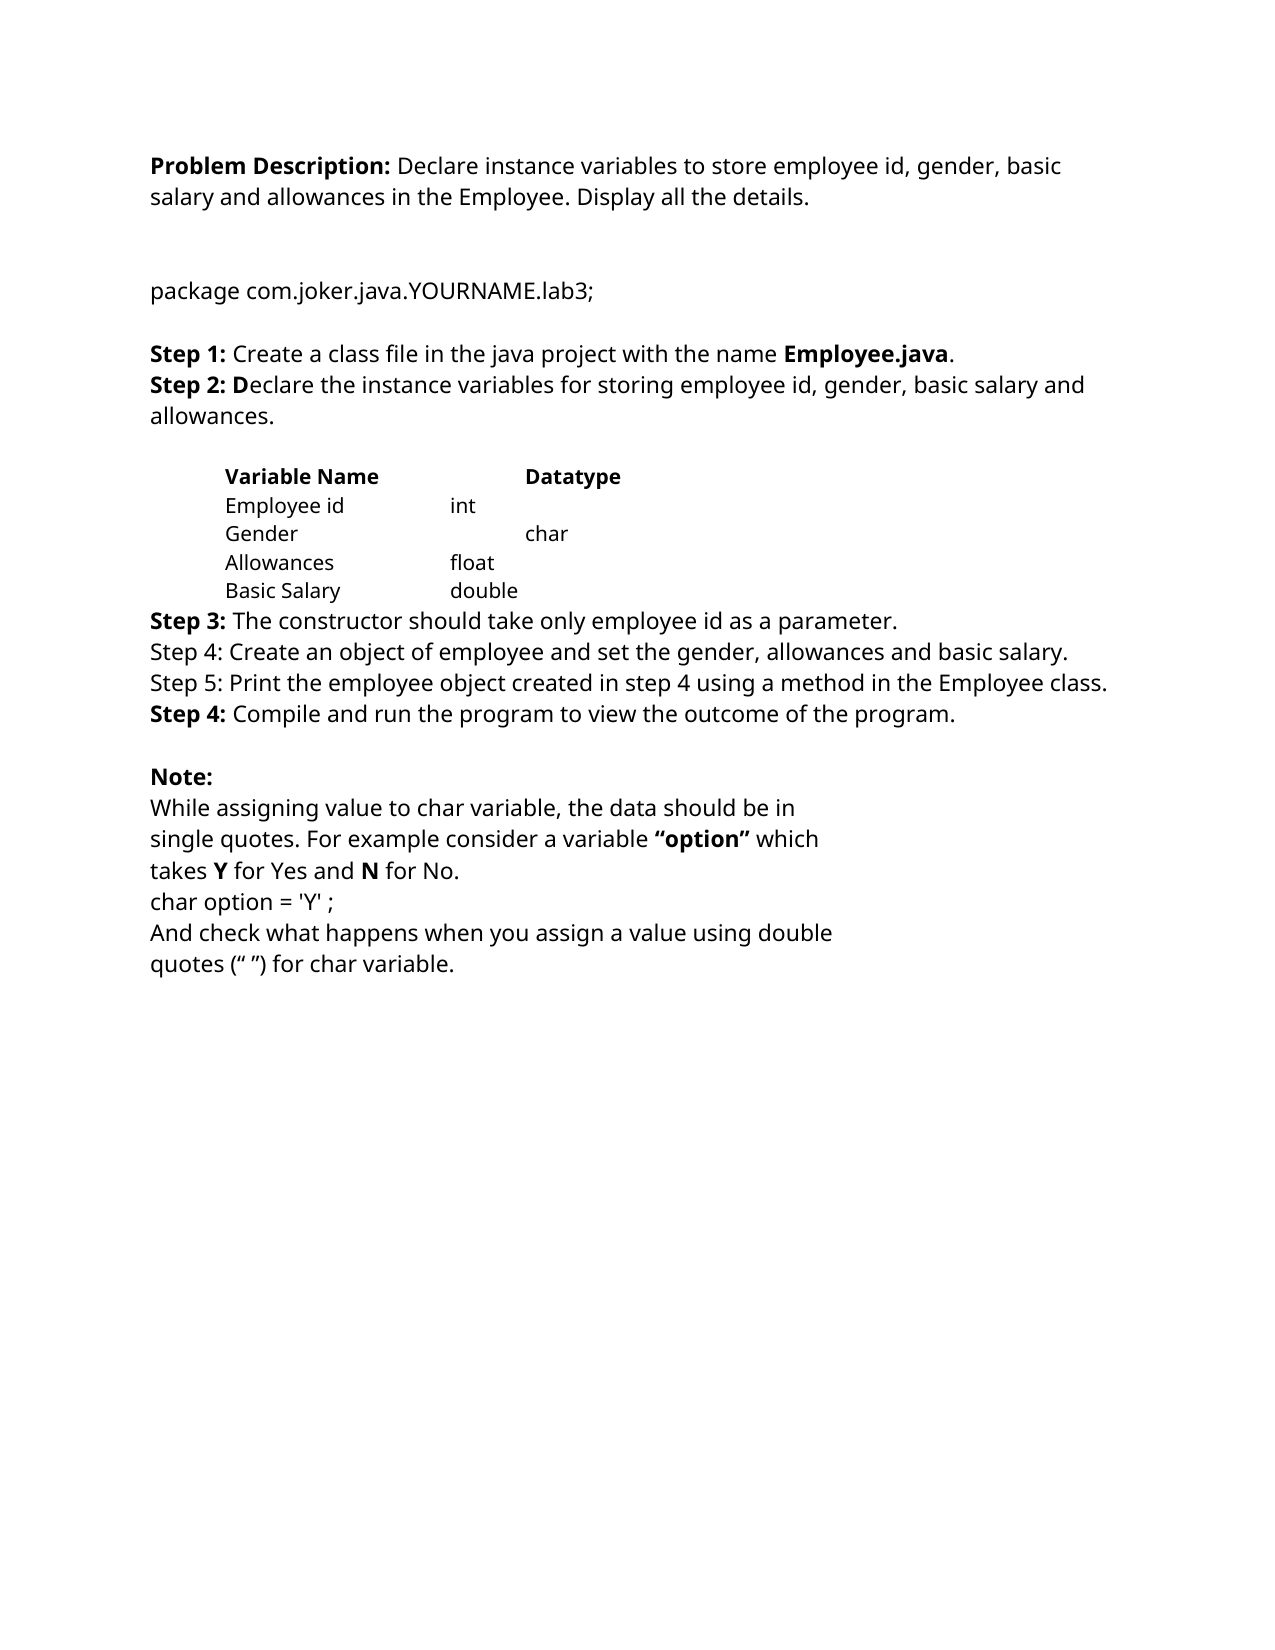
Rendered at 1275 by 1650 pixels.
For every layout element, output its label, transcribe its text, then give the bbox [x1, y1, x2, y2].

text Step 3: The constructor should take only employee id as a parameter. [150, 605, 1125, 636]
text Employee id int [225, 491, 1125, 519]
text Step 4: Compile and run the program to view the outcome of the program. [150, 698, 1125, 730]
text takes Y for Yes and N for No. [150, 855, 1125, 886]
text single quotes. For example consider a variable “option” which [150, 823, 1125, 855]
text Allowances float [225, 548, 1125, 576]
text package com.joker.java.YOURNAME.lab3; [150, 275, 1125, 306]
text Step 5: Print the employee object created in step 4 using a method in the Employee class. [150, 667, 1125, 698]
text Step 4: Create an object of employee and set the gender, allowances and basic salary. [150, 636, 1125, 667]
text While assigning value to char variable, the data should be in [150, 792, 1125, 823]
text Step 2: Declare the instance variables for storing employee id, gender, basic salary and allowances. [150, 369, 1125, 431]
text Note: [150, 761, 1125, 792]
text Basic Salary double [225, 576, 1125, 605]
text Variable Name Datatype [225, 462, 1125, 491]
text Problem Description: Declare instance variables to store employee id, gender, basic salary and allowances in the Employee. Display all the details. [150, 150, 1125, 212]
text char option = 'Y' ; [150, 886, 1125, 917]
text quotes (“ ”) for char variable. [150, 948, 1125, 980]
text Gender char [225, 519, 1125, 548]
text Step 1: Create a class file in the java project with the name Employee.java. [150, 337, 1125, 369]
text And check what happens when you assign a value using double [150, 917, 1125, 948]
